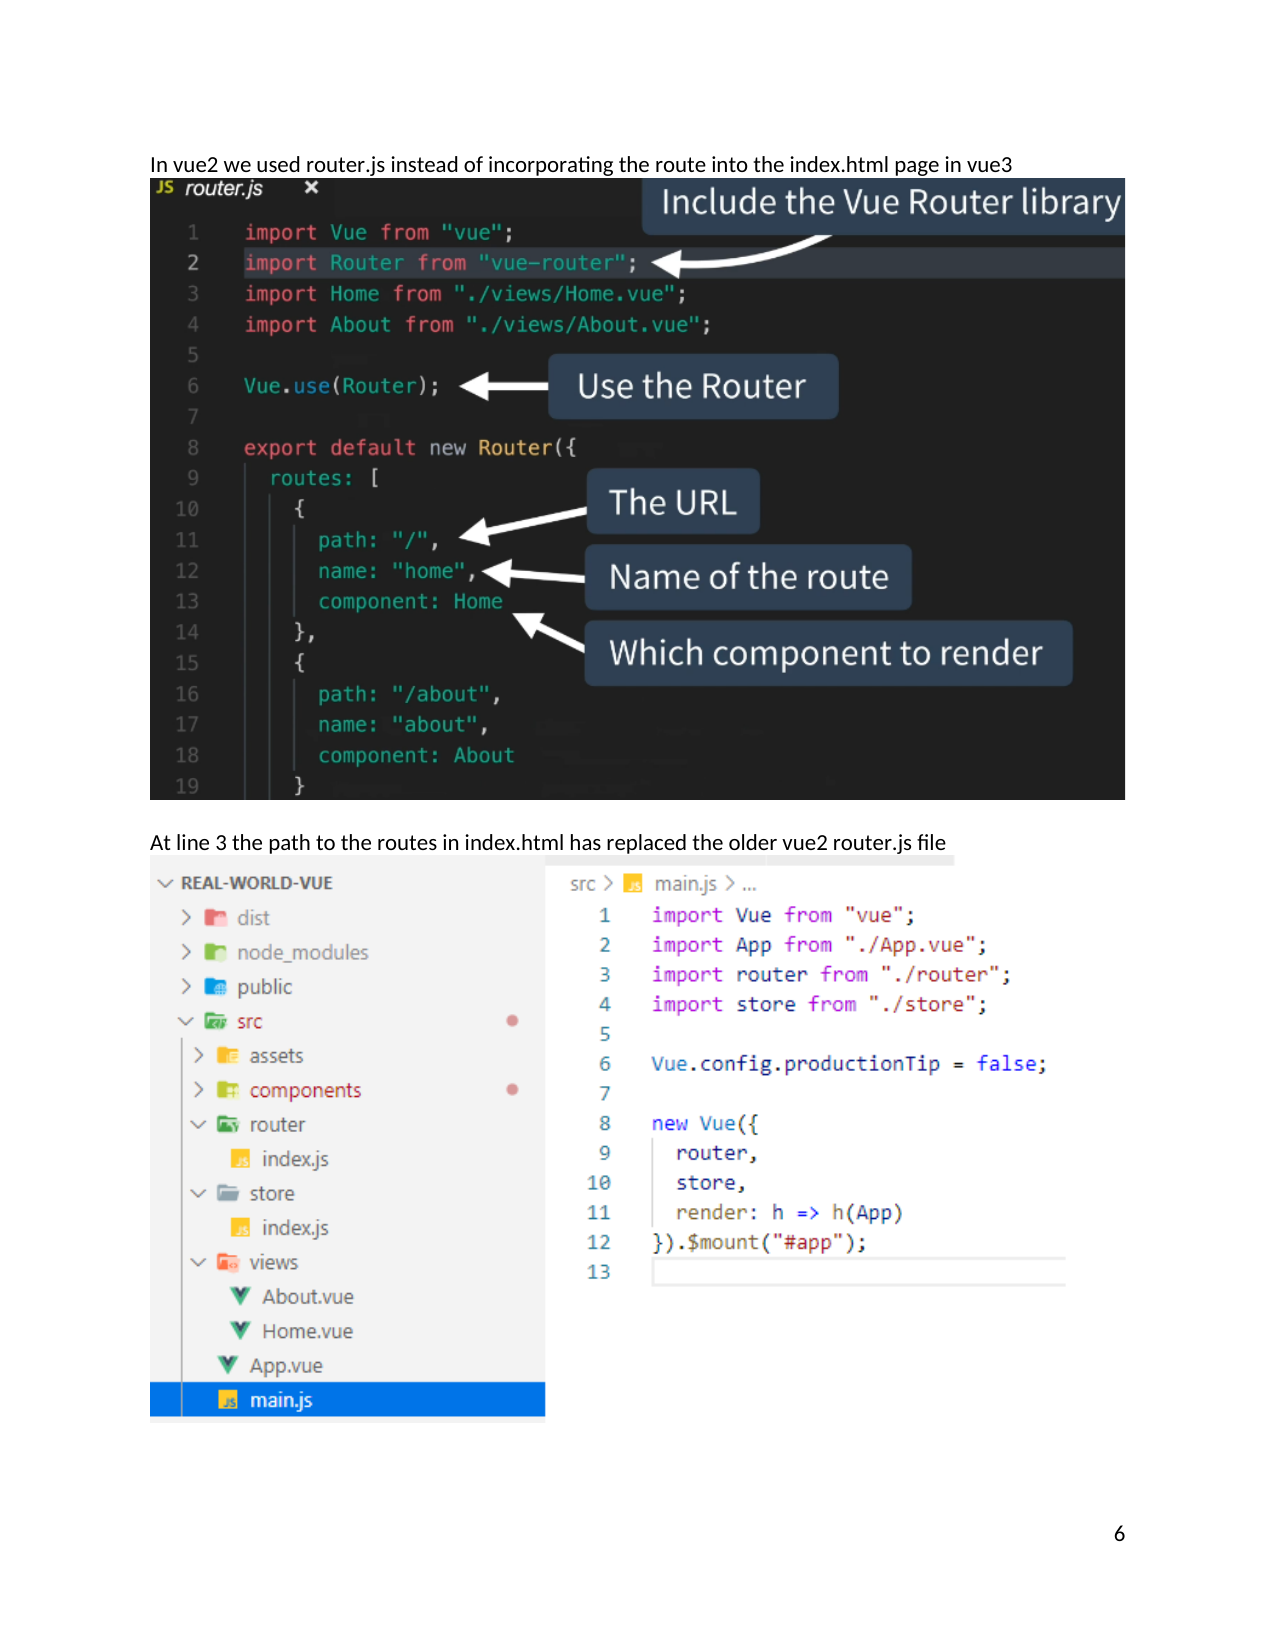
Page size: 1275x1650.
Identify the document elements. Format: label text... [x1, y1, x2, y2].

picture [150, 178, 1125, 800]
text At line 3 the path to the routes in index.html has replaced the older vue2 router.js file [150, 828, 1125, 856]
picture [150, 855, 1066, 1423]
text In vue2 we used router.js instead of incorporating the route into the index.html page in vue3 [150, 150, 1125, 178]
